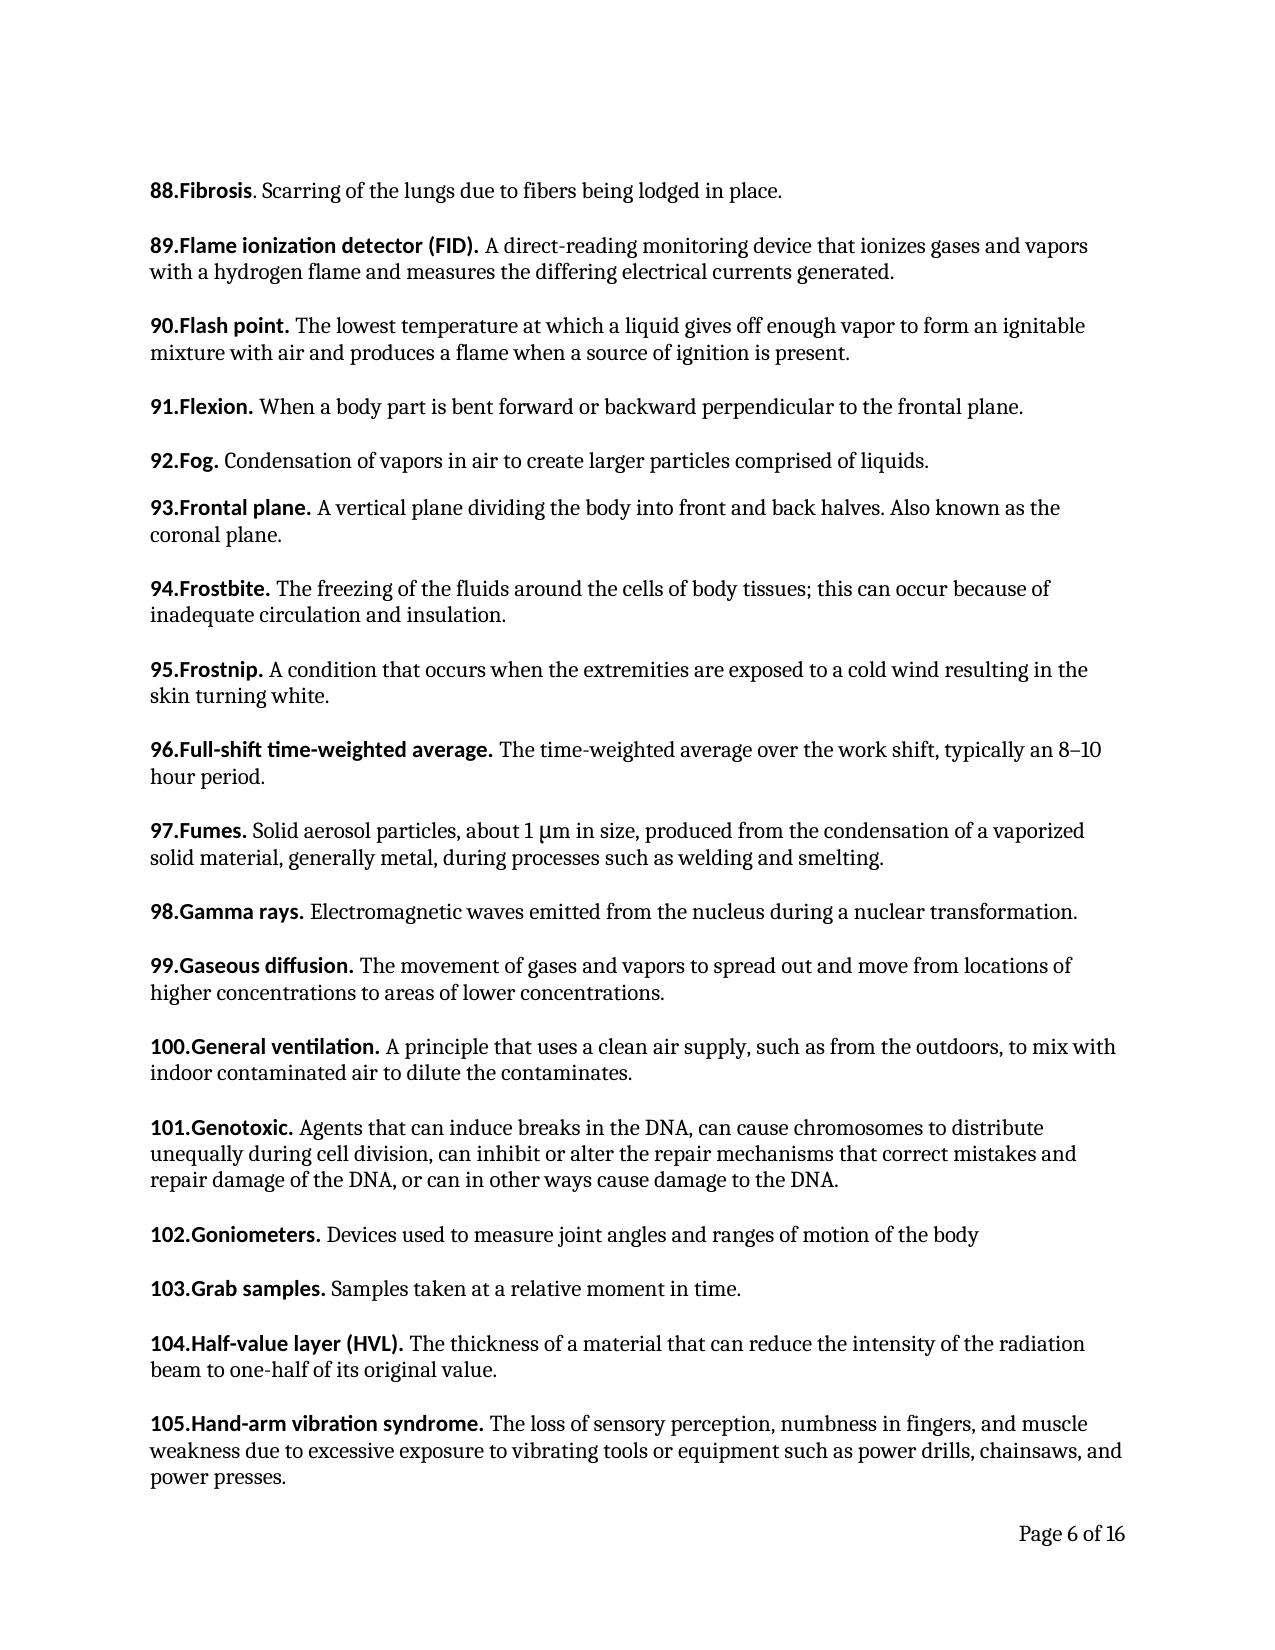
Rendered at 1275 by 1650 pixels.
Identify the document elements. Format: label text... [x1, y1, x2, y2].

text 97.Fumes. Solid aerosol particles, about 1 μm in size, produced from the condensation of a vaporized solid material, generally metal, during processes such as welding and smelting. [150, 816, 1125, 871]
text 102.Goniometers. Devices used to measure joint angles and ranges of motion of the body [150, 1220, 1125, 1248]
text 103.Grab samples. Samples taken at a relative moment in time. [150, 1274, 1125, 1302]
text 104.Half-value layer (HVL). The thickness of a material that can reduce the intensity of the radiation beam to one-half of its original value. [150, 1329, 1125, 1383]
text 93.Frontal plane. A vertical plane dividing the body into front and back halves. Also known as the coronal plane. [150, 493, 1125, 548]
text 90.Flash point. The lowest temperature at which a liquid gives off enough vapor to form an ignitable mixture with air and produces a flame when a source of ignition is present. [150, 311, 1125, 366]
text 92.Fog. Condensation of vapors in air to create larger particles comprised of liquids. [150, 447, 1125, 474]
text 96.Full-shift time-weighted average. The time-weighted average over the work shift, typically an 8–10 hour period. [150, 736, 1125, 790]
text 88.Fibrosis. Scarring of the lungs due to fibers being lodged in place. [150, 176, 1125, 204]
text 105.Hand-arm vibration syndrome. The loss of sensory perception, numbness in fingers, and muscle weakness due to excessive exposure to vibrating tools or equipment such as power drills, chainsaws, and power presses. [150, 1409, 1125, 1490]
text 91.Flexion. When a body part is bent forward or backward perpendicular to the frontal plane. [150, 392, 1125, 420]
text 98.Gamma rays. Electromagnetic waves emitted from the nucleus during a nuclear transformation. [150, 897, 1125, 925]
text 101.Genotoxic. Agents that can induce breaks in the DNA, can cause chromosomes to distribute unequally during cell division, can inhibit or alter the repair mechanisms that correct mistakes and repair damage of the DNA, or can in other ways cause damage to the DNA. [150, 1113, 1125, 1194]
text 100.General ventilation. A principle that uses a clean air supply, such as from the outdoors, to mix with indoor contaminated air to dilute the contaminates. [150, 1032, 1125, 1087]
text 99.Gaseous diffusion. The movement of gases and vapors to spread out and move from locations of higher concentrations to areas of lower concentrations. [150, 951, 1125, 1006]
text 95.Frostnip. A condition that occurs when the extremities are exposed to a cold wind resulting in the skin turning white. [150, 655, 1125, 709]
text 89.Flame ionization detector (FID). A direct-reading monitoring device that ionizes gases and vapors with a hydrogen flame and measures the differing electrical currents generated. [150, 231, 1125, 285]
text 94.Frostbite. The freezing of the fluids around the cells of body tissues; this can occur because of inadequate circulation and insulation. [150, 574, 1125, 628]
